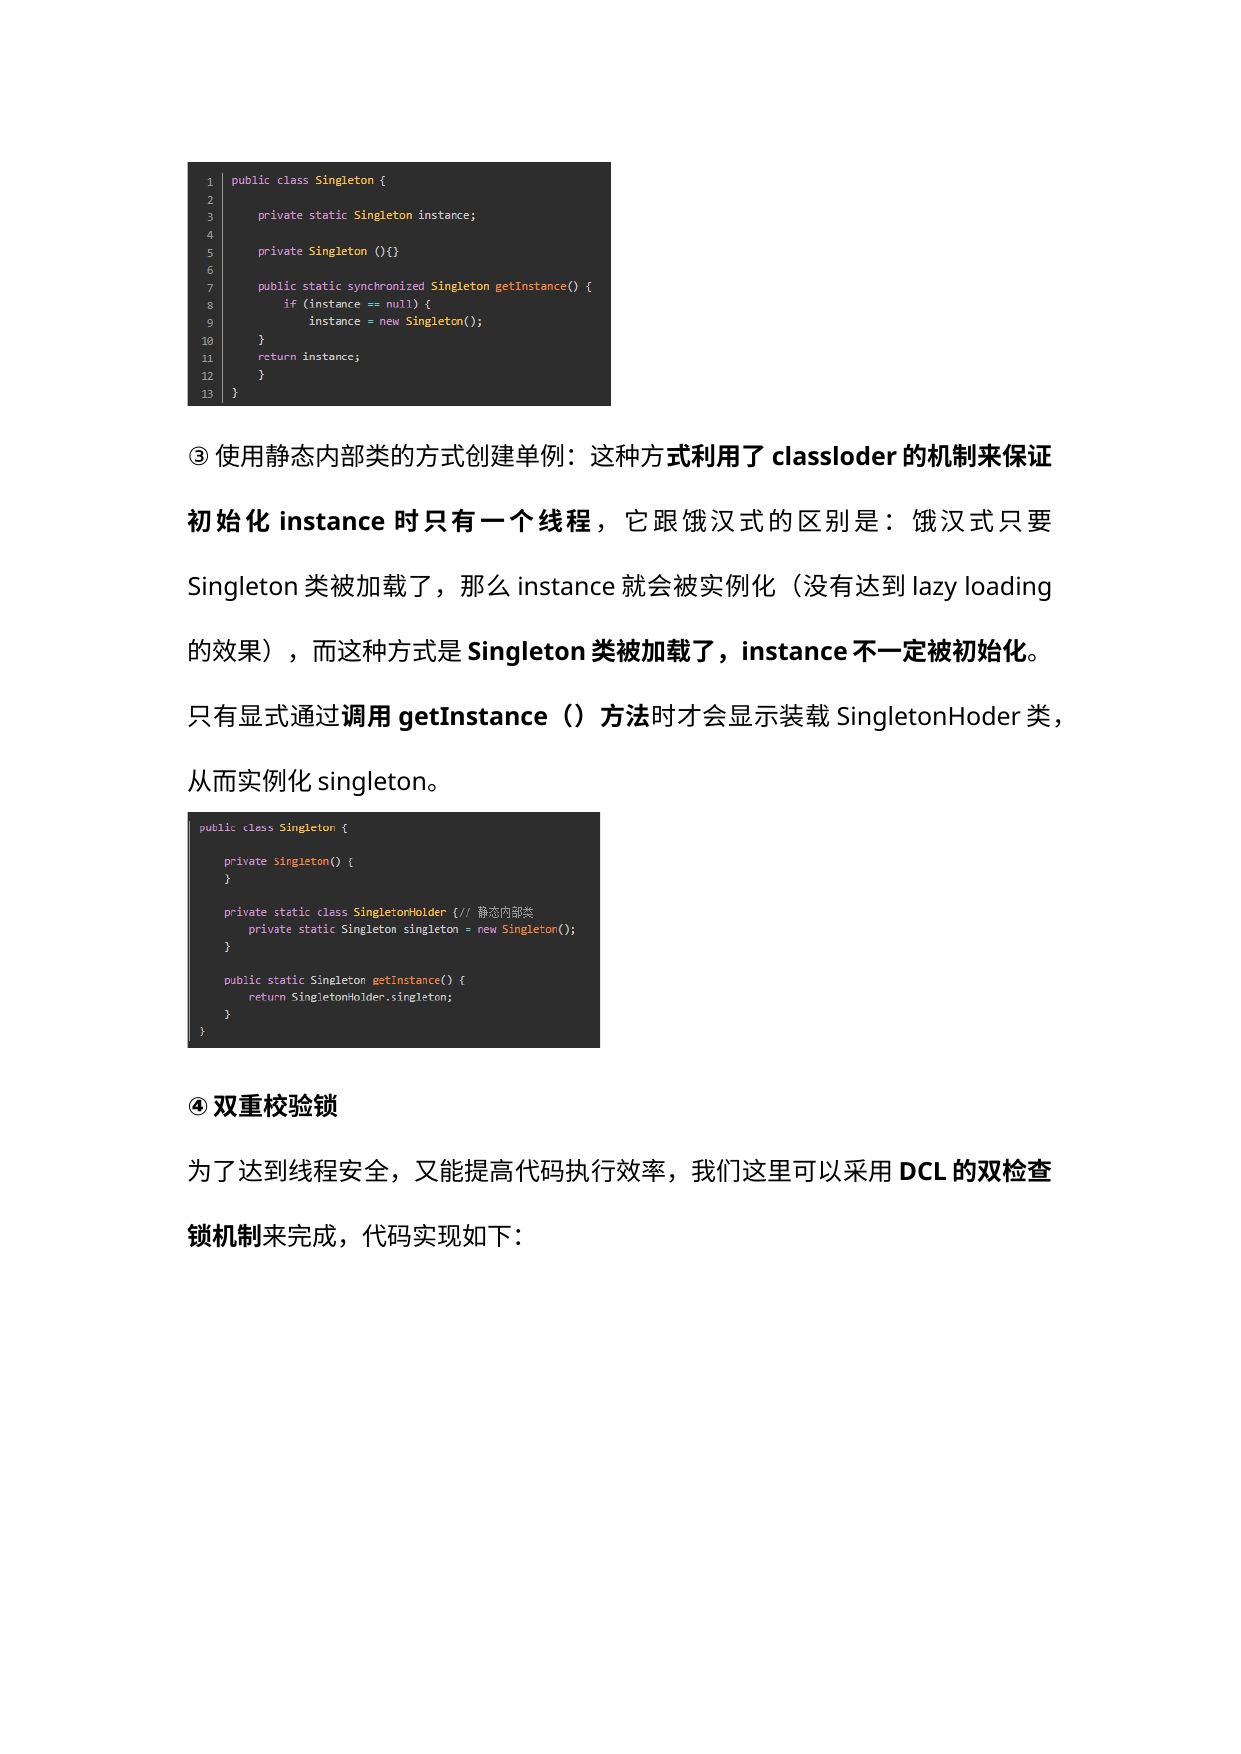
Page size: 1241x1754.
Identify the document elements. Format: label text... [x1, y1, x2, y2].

picture [187, 162, 611, 406]
text 为了达到线程安全，又能提高代码执行效率，我们这里可以采用DCL的双检查锁机制来完成，代码实现如下： [187, 1137, 1053, 1267]
picture [187, 812, 600, 1048]
text ③使用静态内部类的方式创建单例：这种方式利用了classloder的机制来保证初始化instance时只有一个线程，它跟饿汉式的区别是：饿汉式只要Singleton类被加载了，那么instance就会被实例化（没有达到lazy loading的效果），而这种方式是Singleton类被加载了，instance不一定被初始化。只有显式通过调用getInstance（）方法时才会显示装载SingletonHoder类，从而实例化singleton。 [187, 422, 1053, 812]
text ④双重校验锁 [187, 1072, 1053, 1137]
